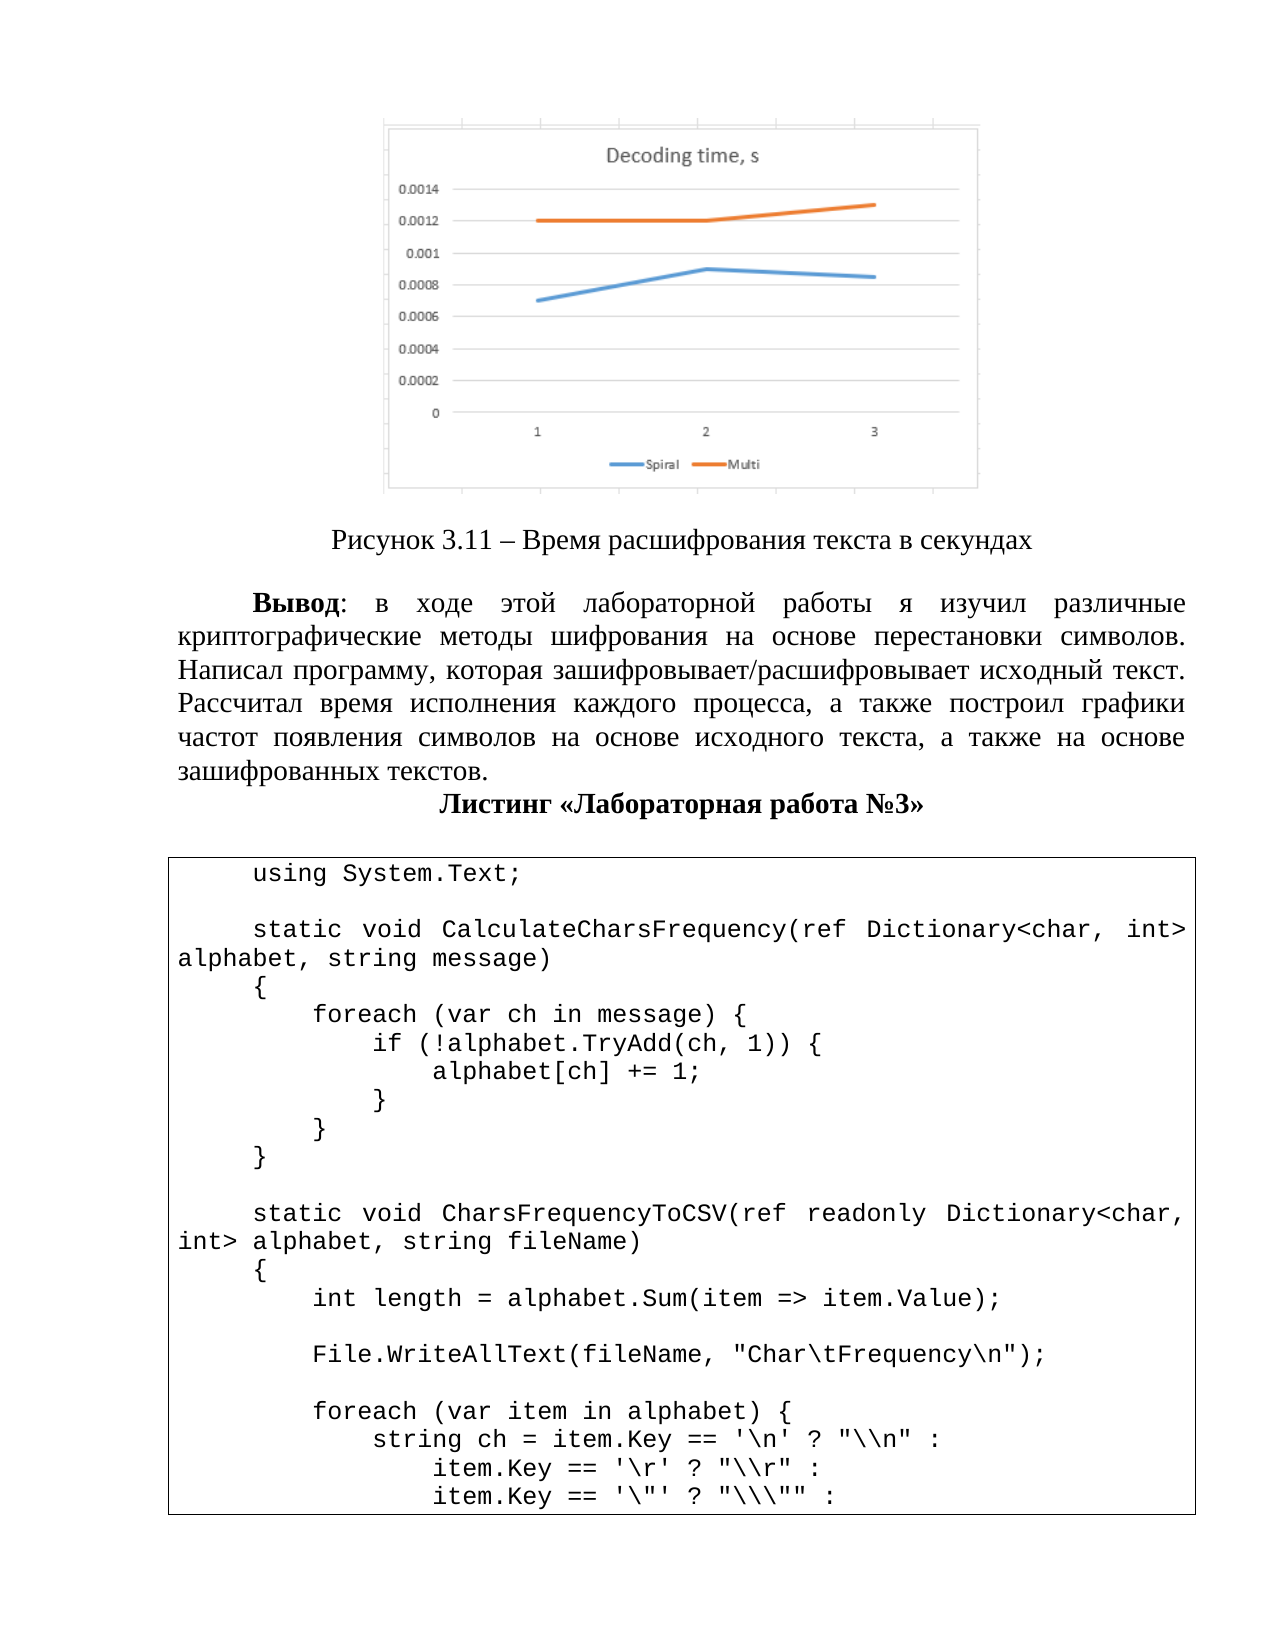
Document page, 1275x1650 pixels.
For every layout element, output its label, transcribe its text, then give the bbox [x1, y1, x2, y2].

text using System.Text; [169, 858, 1195, 889]
text item.Key == '\"' ? "\\\"" : [169, 1481, 1195, 1514]
text Рисунок 3.11 – Время расшифрования текста в секундах [177, 522, 1186, 556]
text Вывод: в ходе этой лабораторной работы я изучил различные криптографические методы шифрования на основе перестановки символов. Написал программу, которая зашифровывает/расшифровывает исходный текст. Рассчитал время исполнения каждого процесса, а также построил графики частот появления символов на основе исходного текста, а также на основе зашифрованных текстов. [177, 585, 1186, 786]
text static void CalculateCharsFrequency(ref Dictionary<char, int> alphabet, string message) [177, 917, 1186, 974]
text foreach (var ch in message) { [177, 1002, 1186, 1030]
text File.WriteAllText(fileName, "Char\tFrequency\n"); [177, 1342, 1186, 1370]
text } [177, 1115, 1186, 1144]
text int length = alphabet.Sum(item => item.Value); [177, 1285, 1186, 1314]
text item.Key == '\r' ? "\\r" : [177, 1455, 1186, 1481]
text { [177, 974, 1186, 1002]
picture [383, 118, 981, 494]
text { [177, 1257, 1186, 1285]
text string ch = item.Key == '\n' ? "\\n" : [177, 1427, 1186, 1455]
text alphabet[ch] += 1; [177, 1059, 1186, 1087]
text } [177, 1144, 1186, 1172]
text if (!alphabet.TryAdd(ch, 1)) { [177, 1030, 1186, 1059]
text } [177, 1087, 1186, 1115]
text foreach (var item in alphabet) { [177, 1399, 1186, 1427]
subtitle Листинг «Лабораторная работа №3» [177, 786, 1186, 820]
text static void CharsFrequencyToCSV(ref readonly Dictionary<char, int> alphabet, string fileName) [177, 1200, 1186, 1257]
